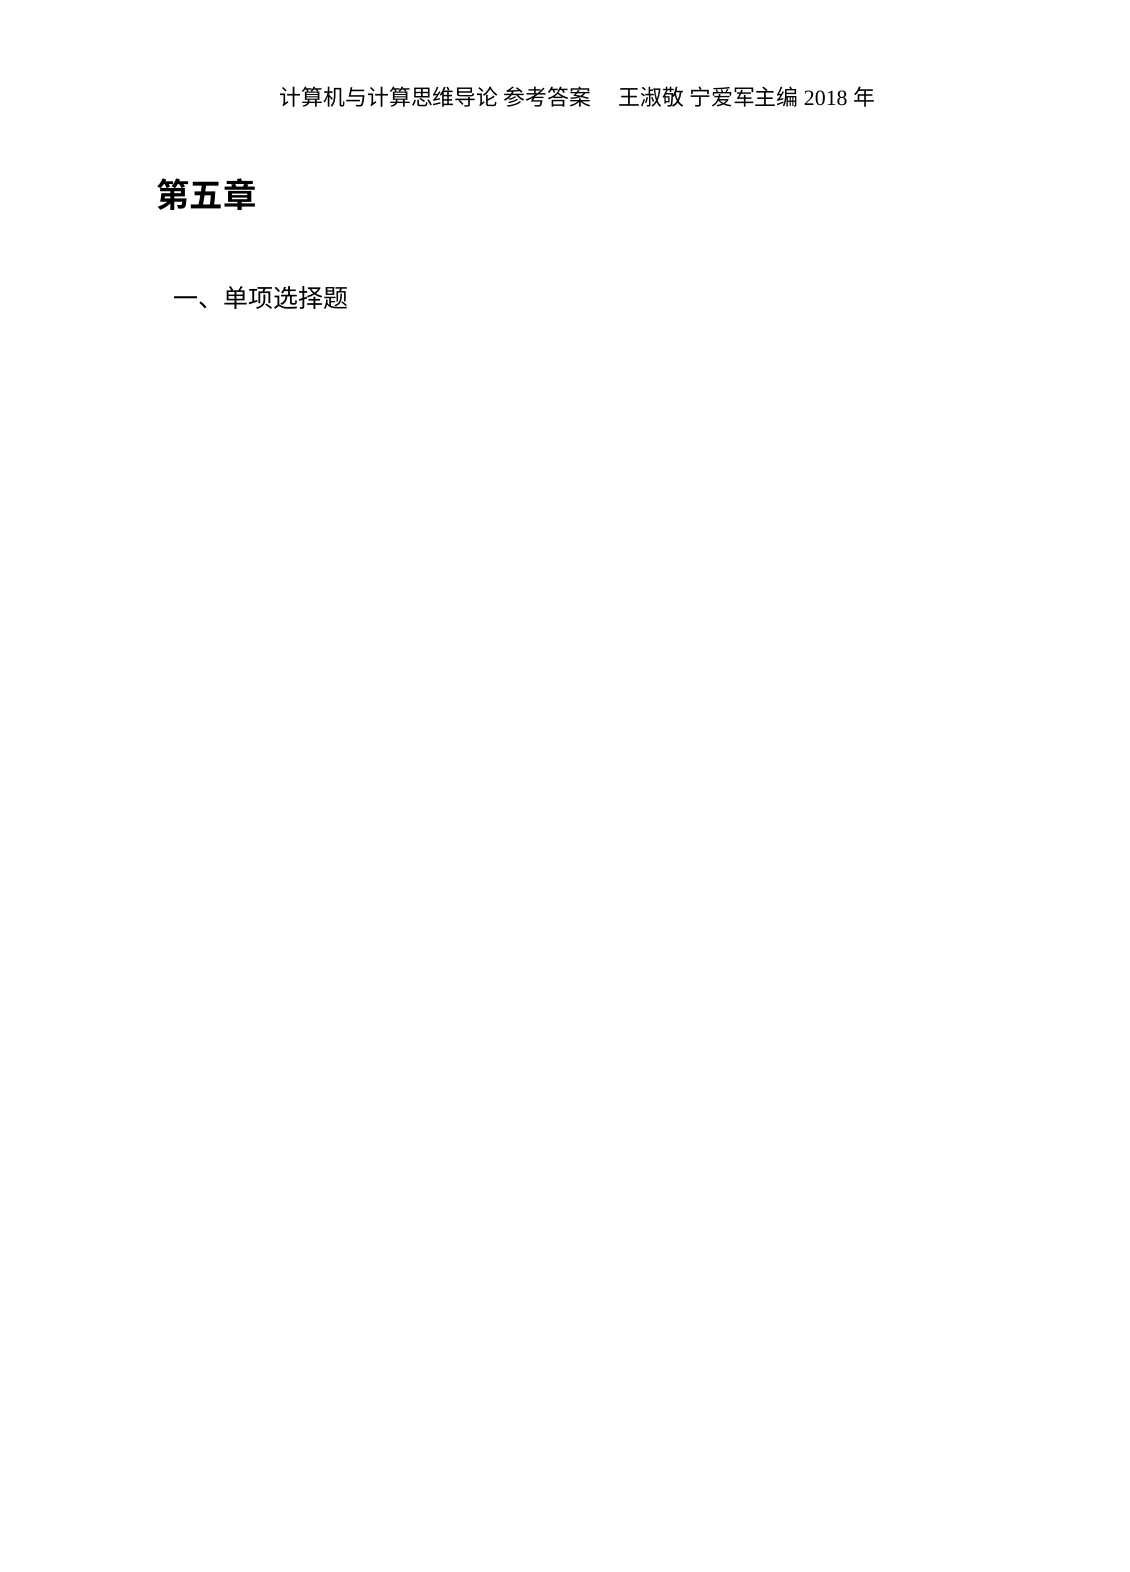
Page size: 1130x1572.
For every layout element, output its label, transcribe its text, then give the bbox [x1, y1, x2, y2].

text 一、单项选择题 [173, 279, 1017, 315]
subtitle 第五章 [156, 169, 1017, 217]
